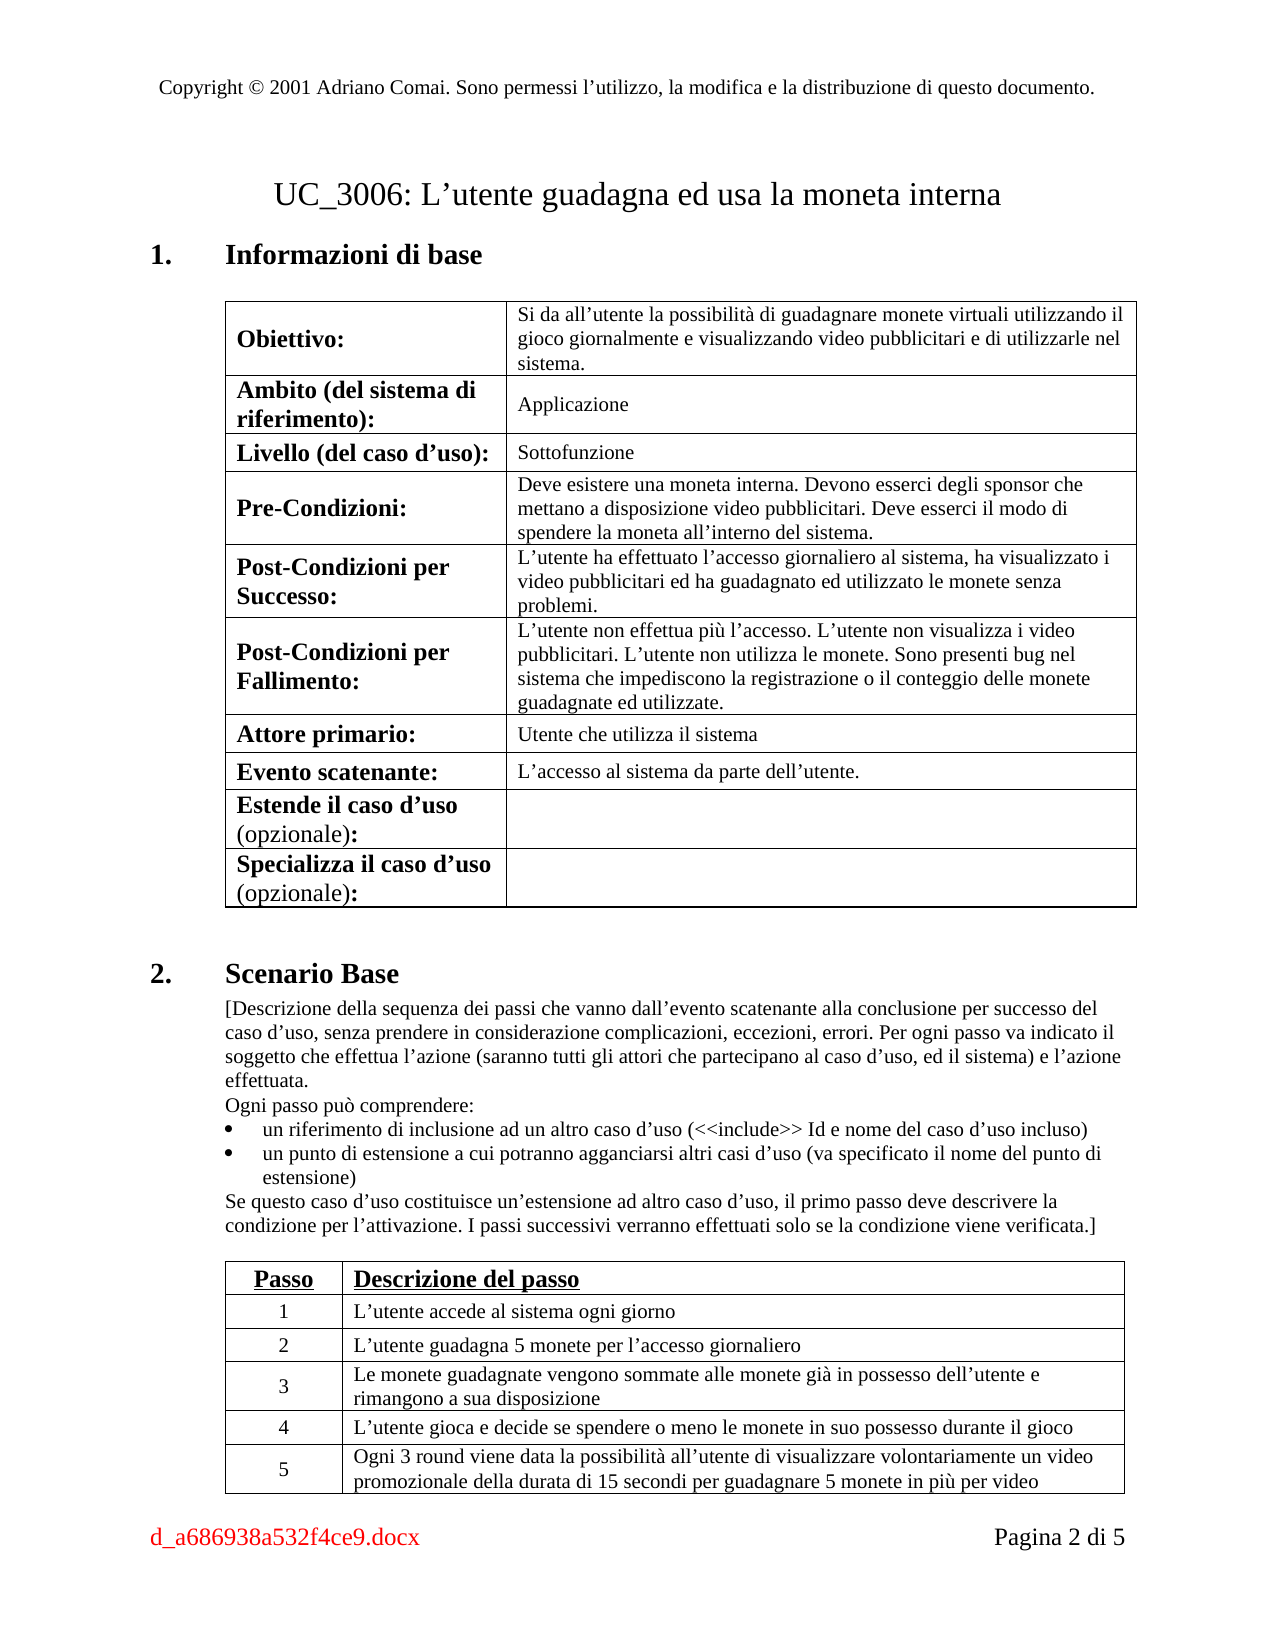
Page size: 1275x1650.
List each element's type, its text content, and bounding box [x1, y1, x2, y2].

table_cell L’utente accede al sistema ogni giorno [343, 1295, 1124, 1328]
table_cell Sottofunzione [507, 434, 1136, 471]
list un punto di estensione a cui potranno agganciarsi altri casi d’uso (va specificato il nome del punto di estensione) [225, 1141, 1125, 1189]
table_header Si da all’utente la possibilità di guadagnare monete virtuali utilizzando il gioco giornalmente e visualizzando video pubblicitari e di utilizzarle nel sistema. [507, 302, 1136, 374]
table_cell L’utente guadagna 5 monete per l’accesso giornaliero [343, 1329, 1124, 1361]
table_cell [343, 1445, 1124, 1477]
table_cell Utente che utilizza il sistema [507, 715, 1136, 752]
table_cell Estende il caso d’uso (opzionale): [226, 790, 506, 848]
text [Descrizione della sequenza dei passi che vanno dall’evento scatenante alla conclusione per successo del caso d’uso, senza prendere in considerazione complicazioni, eccezioni, errori. Per ogni passo va indicato il soggetto che effettua l’azione (saranno tutti gli attori che partecipano al caso d’uso, ed il sistema) e l’azione effettuata. [225, 996, 1125, 1092]
list un riferimento di inclusione ad un altro caso d’uso (<<include>> Id e nome del caso d’uso incluso) [225, 1117, 1125, 1141]
text UC_3006: L’utente guadagna ed usa la moneta interna [150, 174, 1125, 212]
table_cell Livello (del caso d’uso): [226, 434, 506, 471]
table_header Obiettivo: [226, 302, 506, 374]
table_cell 5 [226, 1445, 342, 1477]
table_cell Ambito (del sistema di riferimento): [226, 376, 506, 433]
text Ogni passo può comprendere: [225, 1092, 1125, 1117]
table_cell Applicazione [507, 376, 1136, 433]
table_cell L’utente gioca e decide se spendere o meno le monete in suo possesso durante il gioco [343, 1411, 1124, 1443]
table_cell 4 [226, 1411, 342, 1443]
table_cell Le monete guadagnate vengono sommate alle monete già in possesso dell’utente e rimangono a sua disposizione [343, 1362, 1124, 1410]
table_cell Deve esistere una moneta interna. Devono esserci degli sponsor che mettano a disposizione video pubblicitari. Deve esserci il modo di spendere la moneta all’interno del sistema. [507, 472, 1136, 544]
table_cell L’accesso al sistema da parte dell’utente. [507, 753, 1136, 789]
table_cell Evento scatenante: [226, 753, 506, 789]
table_header Passo [226, 1262, 342, 1294]
subtitle Informazioni di base [150, 237, 1125, 271]
table_cell 3 [226, 1362, 342, 1410]
table_cell L’utente non effettua più l’accesso. L’utente non visualizza i video pubblicitari. L’utente non utilizza le monete. Sono presenti bug nel sistema che impediscono la registrazione o il conteggio delle monete guadagnate ed utilizzate. [507, 618, 1136, 714]
table_cell Post-Condizioni per Fallimento: [226, 618, 506, 714]
subtitle Scenario Base [150, 956, 1125, 990]
table_cell L’utente ha effettuato l’accesso giornaliero al sistema, ha visualizzato i video pubblicitari ed ha guadagnato ed utilizzato le monete senza problemi. [507, 545, 1136, 617]
table_cell [507, 790, 1136, 848]
table_header Descrizione del passo [343, 1262, 1124, 1294]
text Se questo caso d’uso costituisce un’estensione ad altro caso d’uso, il primo passo deve descrivere la condizione per l’attivazione. I passi successivi verranno effettuati solo se la condizione viene verificata.] [225, 1189, 1125, 1237]
table_cell 1 [226, 1295, 342, 1328]
table_cell 2 [226, 1329, 342, 1361]
table_cell Pre-Condizioni: [226, 472, 506, 544]
table_cell Specializza il caso d’uso (opzionale): [226, 849, 506, 906]
table_cell Attore primario: [226, 715, 506, 752]
table_cell [507, 849, 1136, 906]
table_cell Post-Condizioni per Successo: [226, 545, 506, 617]
